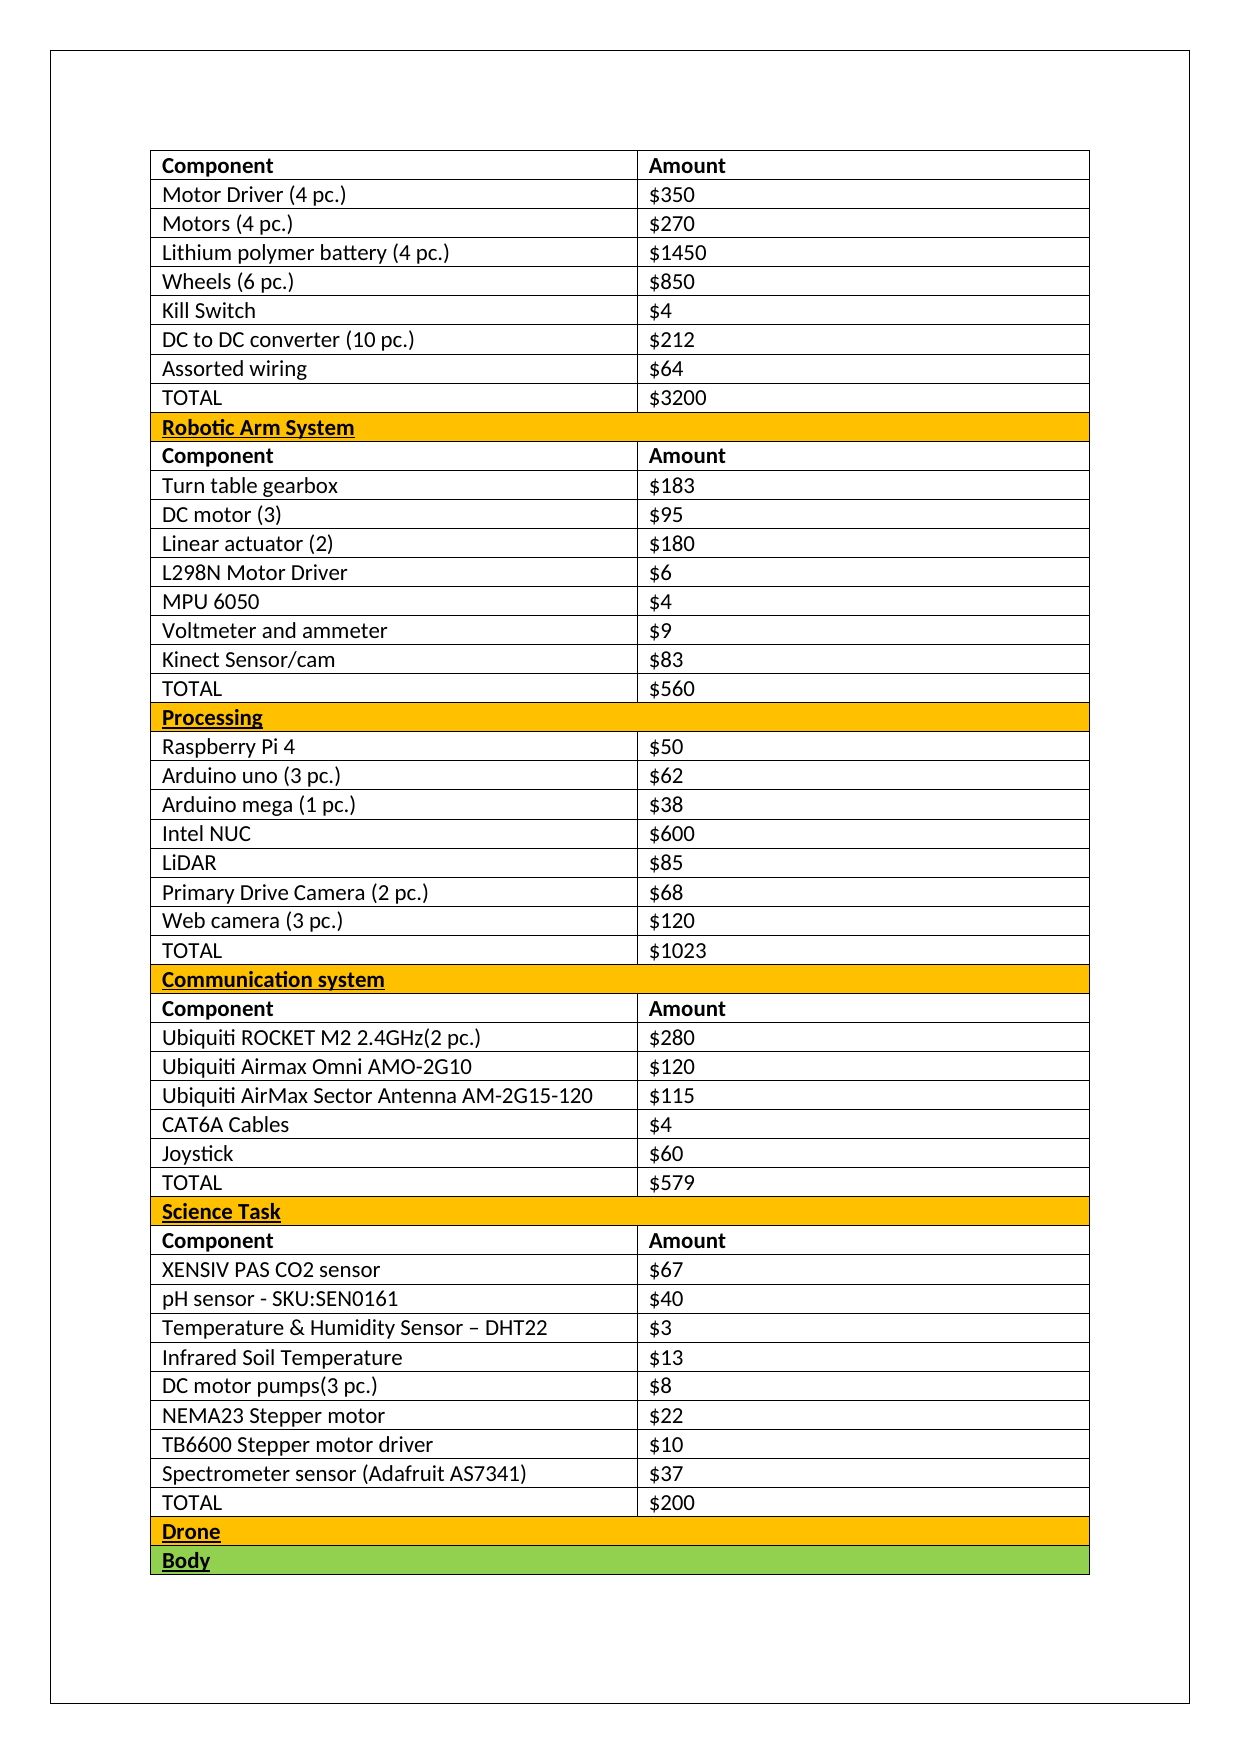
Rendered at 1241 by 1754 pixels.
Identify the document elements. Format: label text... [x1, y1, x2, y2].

table_cell TOTAL [151, 674, 637, 702]
table_cell LiDAR [151, 849, 637, 877]
table_cell Raspberry Pi 4 [151, 732, 637, 760]
table_cell DC motor (3) [151, 500, 637, 528]
table_cell $8 [638, 1372, 1089, 1400]
table_cell $95 [638, 500, 1089, 528]
table_cell $183 [638, 471, 1089, 499]
table_cell Spectrometer sensor (Adafruit AS7341) [151, 1459, 637, 1487]
table_cell Assorted wiring [151, 355, 637, 382]
table_cell $4 [638, 1110, 1089, 1138]
table_cell $600 [638, 820, 1089, 847]
table_cell $50 [638, 732, 1089, 760]
table_cell Robotic Arm System [151, 413, 1089, 441]
table_cell $270 [638, 209, 1089, 237]
table_cell $67 [638, 1255, 1089, 1283]
table_cell Component [151, 994, 637, 1022]
table_cell Web camera (3 pc.) [151, 907, 637, 935]
table_cell $4 [638, 587, 1089, 615]
table_cell $560 [638, 674, 1089, 702]
table_cell TOTAL [151, 1488, 637, 1516]
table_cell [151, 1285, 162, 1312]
table_cell $180 [638, 529, 1089, 557]
table_cell Temperature & Humidity Sensor – DHT22 [151, 1314, 637, 1342]
table_cell $579 [638, 1168, 1089, 1196]
table_cell $200 [638, 1488, 1089, 1516]
table_cell Arduino uno (3 pc.) [151, 761, 637, 789]
table_cell $62 [638, 761, 1089, 789]
table_cell Component [151, 151, 637, 179]
table_cell $68 [638, 878, 1089, 906]
table_cell $1450 [638, 238, 1089, 266]
table_cell Communication system [151, 965, 1089, 993]
table_cell Turn table gearbox [151, 471, 637, 499]
table_cell Voltmeter and ammeter [151, 616, 637, 644]
table_cell $120 [638, 1052, 1089, 1080]
table_cell Amount [638, 151, 1089, 179]
table_cell Ubiquiti Airmax Omni AMO-2G10 [151, 1052, 637, 1080]
table_cell Primary Drive Camera (2 pc.) [151, 878, 637, 906]
table_cell XENSIV PAS CO2 sensor [151, 1255, 637, 1283]
table_cell Ubiquiti ROCKET M2 2.4GHz(2 pc.) [151, 1023, 637, 1051]
table_cell $115 [638, 1081, 1089, 1109]
table_cell L298N Motor Driver [151, 558, 637, 586]
table_cell Component [151, 442, 637, 470]
table_cell NEMA23 Stepper motor [151, 1401, 637, 1429]
table_cell $850 [638, 267, 1089, 295]
table_cell $1023 [638, 936, 1089, 964]
table_cell Motor Driver (4 pc.) [151, 180, 637, 208]
table_cell Drone [151, 1517, 1089, 1545]
table_cell Intel NUC [151, 820, 637, 847]
table_cell $212 [638, 325, 1089, 353]
table_cell $40 [638, 1285, 1089, 1312]
table_cell Wheels (6 pc.) [151, 267, 637, 295]
table_cell $10 [638, 1430, 1089, 1458]
table_cell TOTAL [151, 1168, 637, 1196]
table_cell Ubiquiti AirMax Sector Antenna AM-2G15-120 [151, 1081, 637, 1109]
table_cell DC to DC converter (10 pc.) [151, 325, 637, 353]
table_cell Amount [638, 442, 1089, 470]
table_cell TOTAL [151, 936, 637, 964]
table_cell $85 [638, 849, 1089, 877]
table_cell Amount [638, 994, 1089, 1022]
table_cell Joystick [151, 1139, 637, 1167]
table_cell Body [151, 1546, 1089, 1574]
table_cell $22 [638, 1401, 1089, 1429]
table_cell $9 [638, 616, 1089, 644]
table_cell Processing [151, 703, 1089, 731]
table_cell $6 [638, 558, 1089, 586]
table_cell pH sensor - SKU:SEN0161 [315, 1285, 637, 1312]
table_cell $3200 [638, 384, 1089, 412]
table_cell CAT6A Cables [151, 1110, 637, 1138]
table_cell $60 [638, 1139, 1089, 1167]
table_cell $4 [638, 296, 1089, 324]
table_cell Arduino mega (1 pc.) [151, 790, 637, 818]
table_cell MPU 6050 [151, 587, 637, 615]
table_cell Amount [638, 1226, 1089, 1254]
table_cell Lithium polymer battery (4 pc.) [151, 238, 637, 266]
table_cell $120 [638, 907, 1089, 935]
table_cell $83 [638, 645, 1089, 673]
table_cell $3 [638, 1314, 1089, 1342]
table_cell Motors (4 pc.) [151, 209, 637, 237]
table_cell Infrared Soil Temperature [151, 1343, 637, 1371]
table_cell $13 [638, 1343, 1089, 1371]
table_cell TOTAL [151, 384, 637, 412]
table_cell $350 [638, 180, 1089, 208]
table_cell $37 [638, 1459, 1089, 1487]
table_cell TB6600 Stepper motor driver [151, 1430, 637, 1458]
table_cell $38 [638, 790, 1089, 818]
table_cell $64 [638, 355, 1089, 382]
table_cell DC motor pumps(3 pc.) [151, 1372, 637, 1400]
table_cell Component [151, 1226, 637, 1254]
table_cell Kill Switch [151, 296, 637, 324]
table_cell $280 [638, 1023, 1089, 1051]
table_cell Science Task [151, 1197, 1089, 1225]
table_cell Linear actuator (2) [151, 529, 637, 557]
table_cell Kinect Sensor/cam [151, 645, 637, 673]
